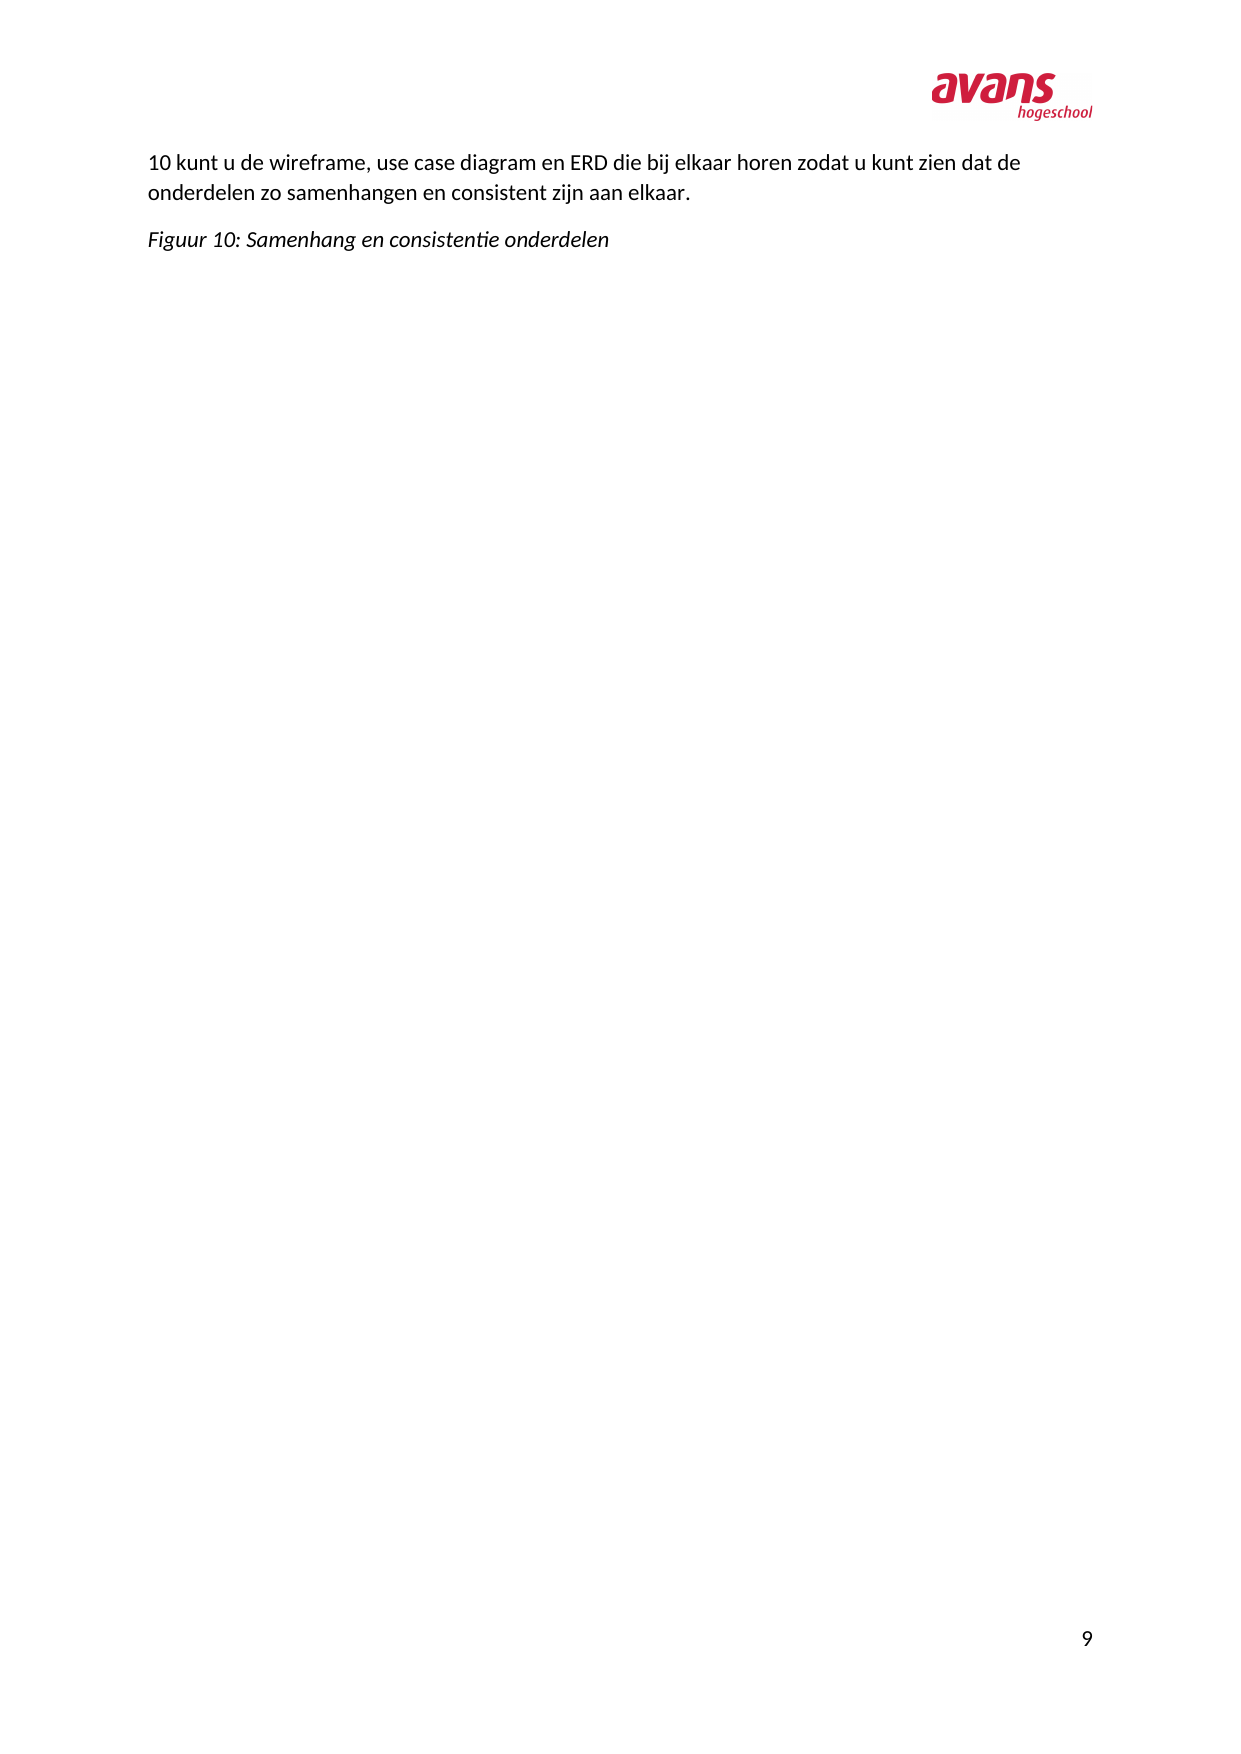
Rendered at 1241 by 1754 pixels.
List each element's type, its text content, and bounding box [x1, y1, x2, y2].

picture [932, 73, 1093, 121]
text Figuur 10: Samenhang en consistentie onderdelen [148, 225, 1093, 253]
